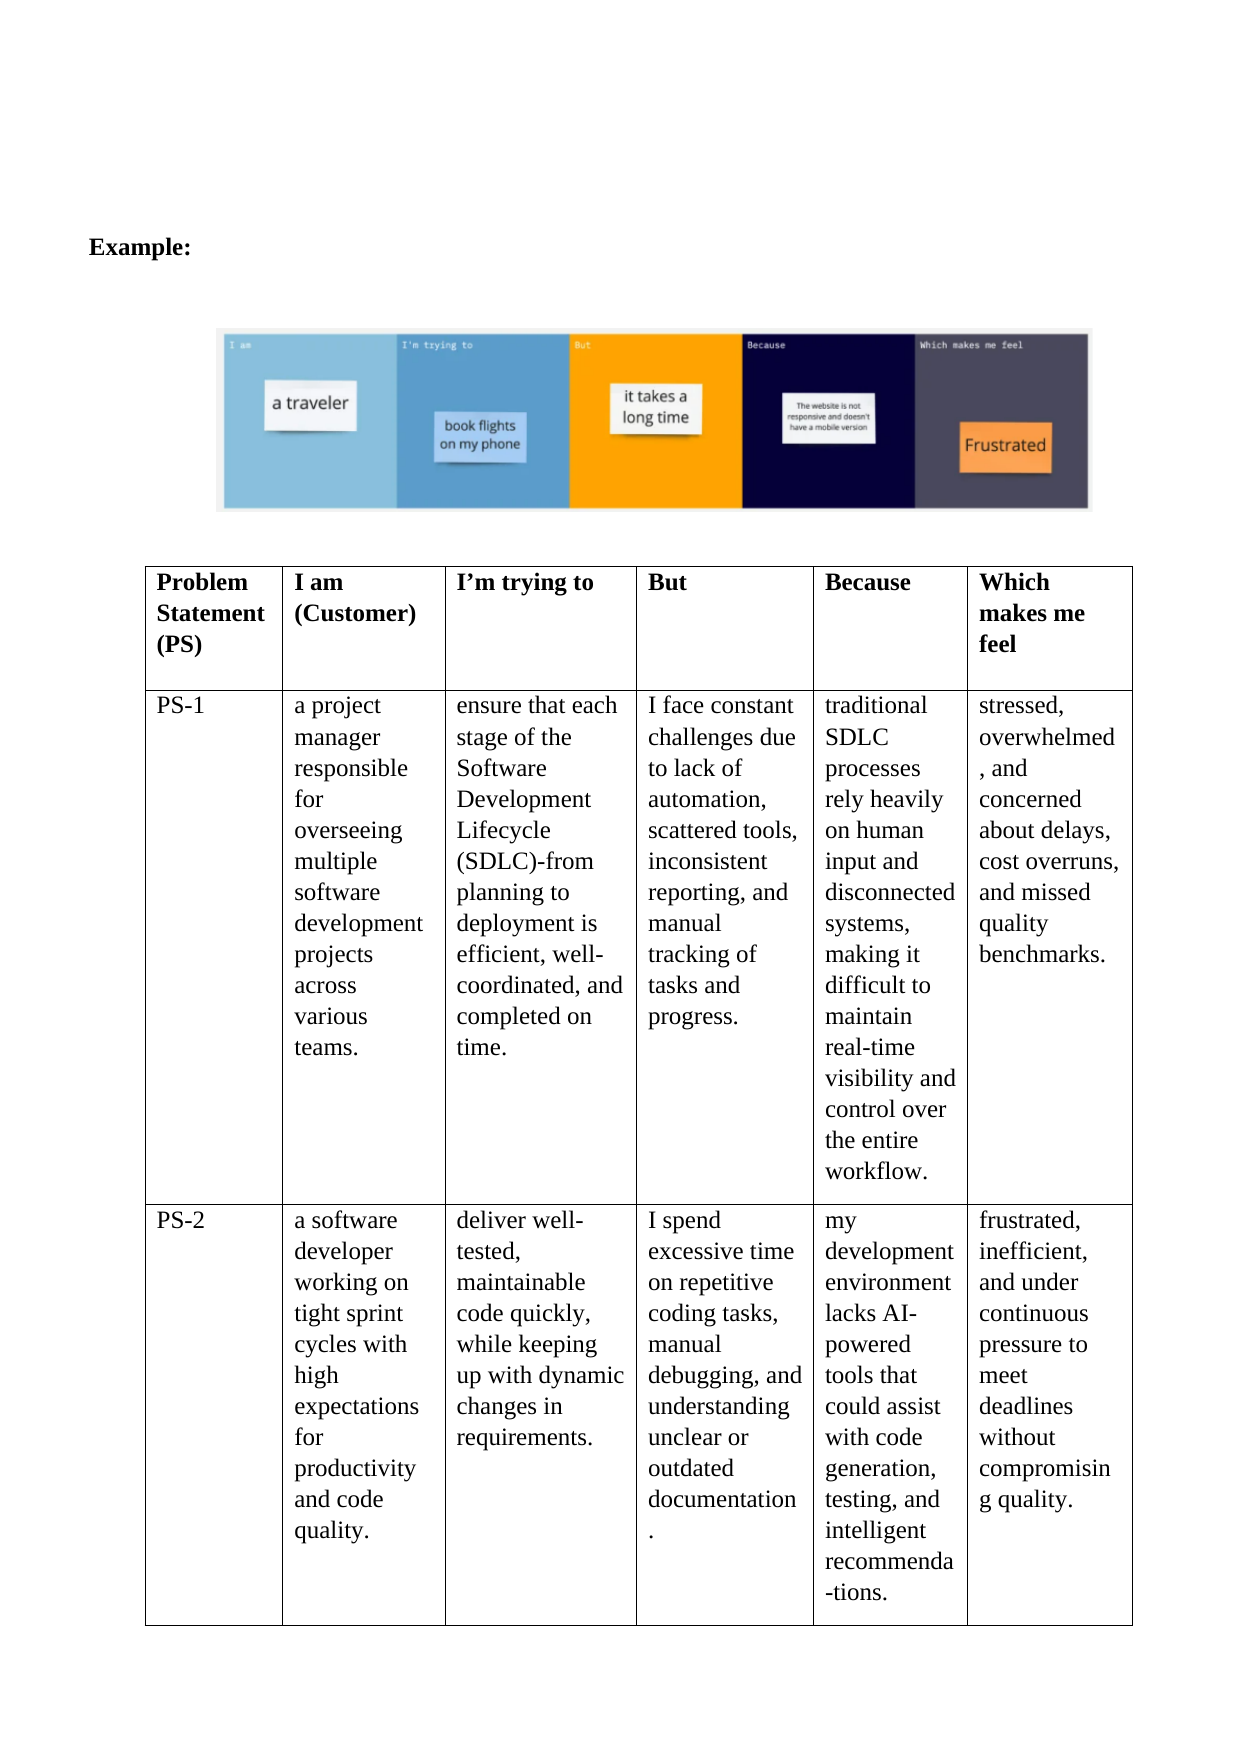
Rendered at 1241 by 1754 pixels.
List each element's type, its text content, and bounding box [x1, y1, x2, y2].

table_cell my development environment lacks AI-powered tools that could assist with code generation, testing, and intelligent recommenda-tions. [814, 1205, 967, 1625]
text Example: [89, 232, 1152, 261]
table_header Because [814, 567, 967, 689]
table_cell ensure that each stage of the Software Development Lifecycle (SDLC)-from planning to deployment is efficient, well-coordinated, and completed on time. [446, 691, 636, 1204]
table_cell a software developer working on tight sprint cycles with high expectations for productivity and code quality. [283, 1205, 445, 1625]
table_header But [637, 567, 813, 689]
table_header I am (Customer) [283, 567, 445, 689]
table_header Which makes me feel [968, 567, 1132, 689]
table_header I’m trying to [446, 567, 636, 689]
table_header Problem Statement (PS) [146, 567, 282, 689]
table_cell PS-1 [146, 691, 282, 1204]
table_cell a project manager responsible for overseeing multiple software development projects across various teams. [283, 691, 445, 1204]
table_cell stressed, overwhelmed, and concerned about delays, cost overruns, and missed quality benchmarks. [968, 691, 1132, 1204]
picture [216, 328, 1093, 512]
table_cell frustrated, inefficient, and under continuous pressure to meet deadlines without compromising quality. [968, 1205, 1132, 1625]
table_cell I face constant challenges due to lack of automation, scattered tools, inconsistent reporting, and manual tracking of tasks and progress. [637, 691, 813, 1204]
table_cell I spend excessive time on repetitive coding tasks, manual debugging, and understanding unclear or outdated documentation. [637, 1205, 813, 1625]
table_cell PS-2 [146, 1205, 282, 1625]
table_cell deliver well-tested, maintainable code quickly, while keeping up with dynamic changes in requirements. [446, 1205, 636, 1625]
table_cell traditional SDLC processes rely heavily on human input and disconnected systems, making it difficult to maintain real-time visibility and control over the entire workflow. [814, 691, 967, 1204]
